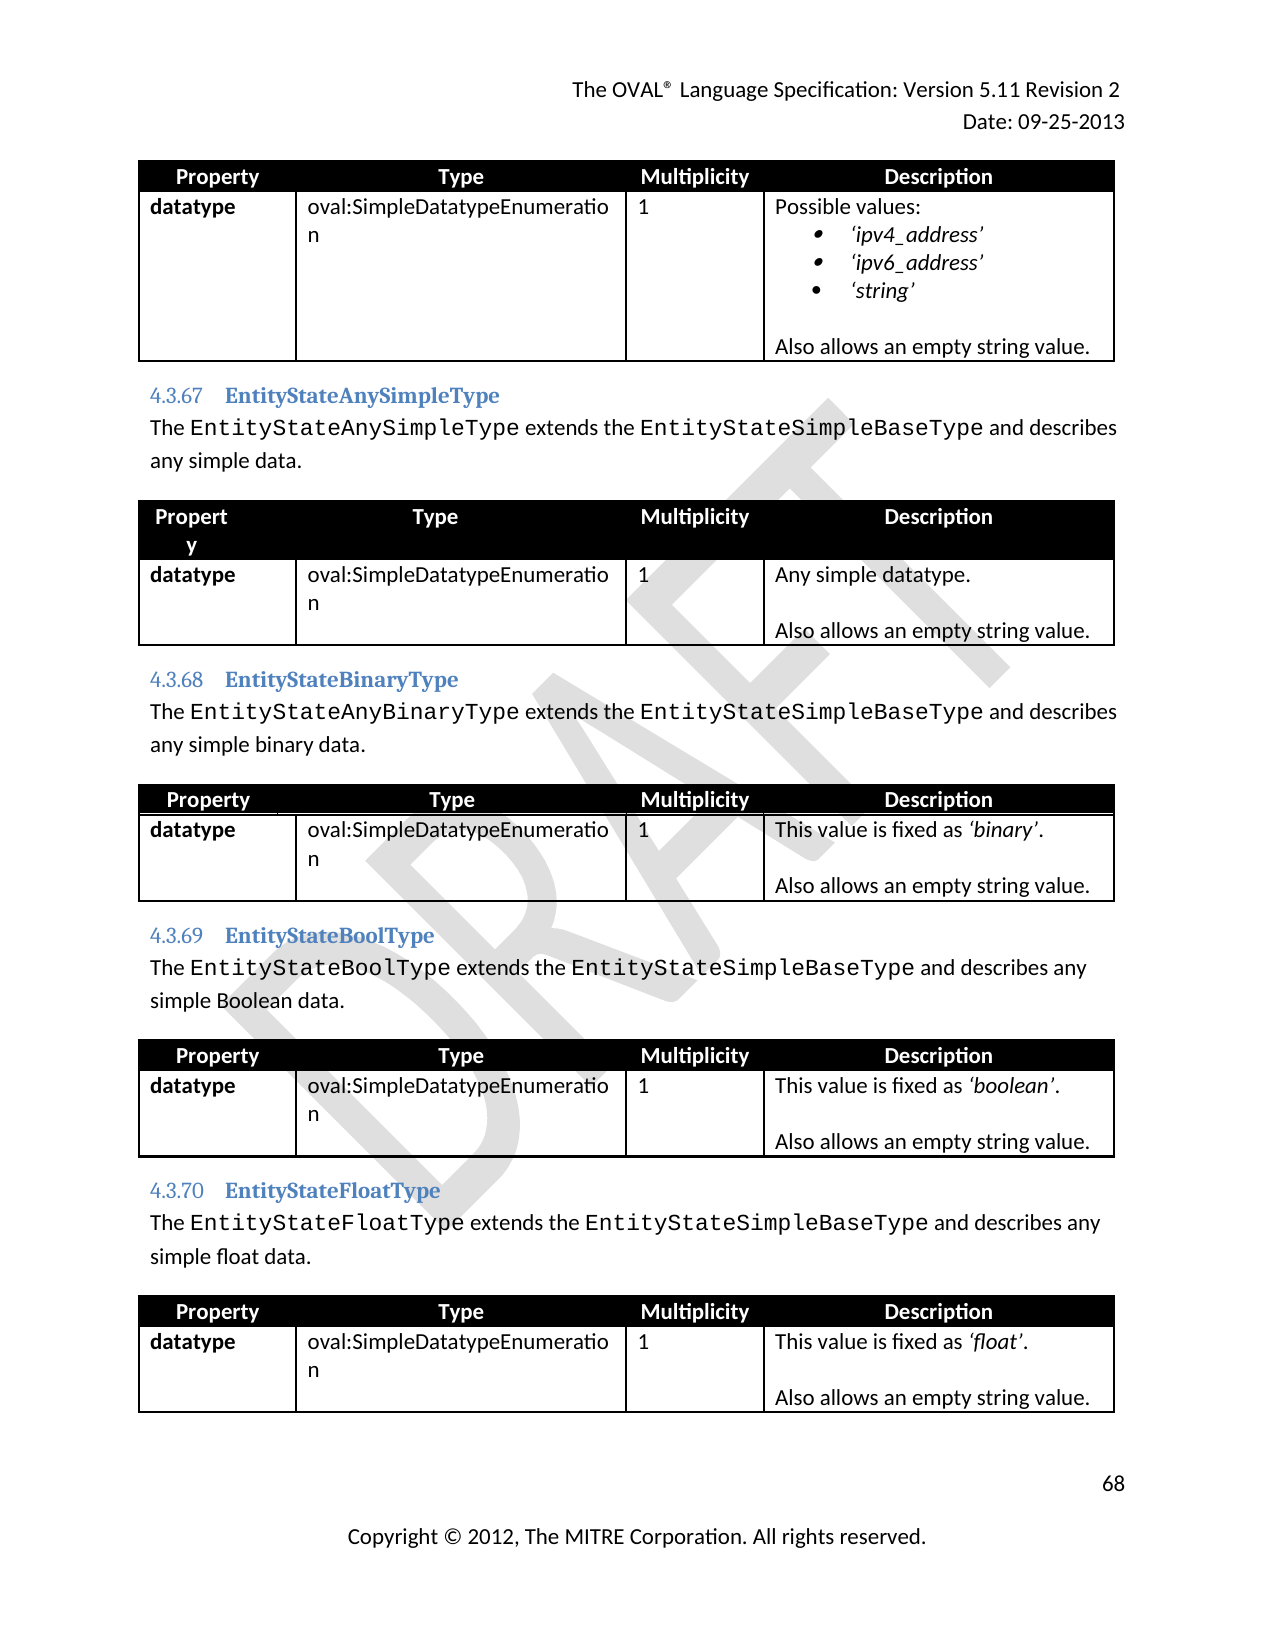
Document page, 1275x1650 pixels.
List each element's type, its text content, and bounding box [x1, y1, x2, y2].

subtitle EntityStateBinaryType [150, 667, 1125, 693]
table_header Description [764, 502, 1113, 558]
table_cell This value is fixed as ‘boolean’. Also allows an empty string value. [765, 1071, 1113, 1155]
table_header Description [764, 786, 1113, 813]
table_cell datatype [140, 1071, 295, 1155]
table_header Property [140, 502, 244, 558]
table_header Multiplicity [627, 502, 763, 558]
text The EntityStateFloatType extends the EntityStateSimpleBaseType and describes any simple float data. [150, 1208, 1125, 1270]
table_header Type [297, 162, 626, 190]
table_cell datatype [140, 816, 295, 900]
table_cell 1 [627, 1071, 763, 1155]
table_cell This value is fixed as ‘float’. Also allows an empty string value. [765, 1327, 1113, 1411]
table_header Type [245, 502, 626, 558]
table_header Multiplicity [627, 1297, 763, 1325]
subtitle EntityStateAnySimpleType [150, 383, 1125, 409]
table_header Multiplicity [627, 1041, 763, 1069]
table_header Property [140, 786, 277, 813]
table_header Description [764, 1297, 1113, 1325]
table_header Type [297, 1297, 626, 1325]
table_cell This value is fixed as ‘binary’. Also allows an empty string value. [765, 816, 1113, 900]
table_cell oval:SimpleDatatypeEnumeration [297, 1071, 625, 1155]
table_cell oval:SimpleDatatypeEnumeration [297, 192, 625, 360]
table_header Property [140, 162, 296, 190]
table_header Multiplicity [627, 786, 763, 813]
text The EntityStateAnySimpleType extends the EntityStateSimpleBaseType and describes any simple data. [150, 413, 1125, 475]
table_cell oval:SimpleDatatypeEnumeration [297, 1327, 625, 1411]
table_header Property [140, 1297, 296, 1325]
table_cell oval:SimpleDatatypeEnumeration [297, 560, 625, 644]
table_header Multiplicity [627, 162, 763, 190]
text The EntityStateAnyBinaryType extends the EntityStateSimpleBaseType and describes any simple binary data. [150, 697, 1125, 758]
table_cell 1 [627, 816, 763, 900]
table_header Description [764, 162, 1113, 190]
table_header Description [764, 1041, 1113, 1069]
table_header Type [297, 1041, 626, 1069]
table_cell 1 [627, 1327, 763, 1411]
table_cell datatype [140, 560, 295, 644]
subtitle EntityStateBoolType [150, 923, 1125, 949]
table_cell 1 [627, 192, 763, 360]
subtitle EntityStateFloatType [150, 1178, 1125, 1205]
table_header Type [278, 786, 626, 813]
text The EntityStateBoolType extends the EntityStateSimpleBaseType and describes any simple Boolean data. [150, 953, 1125, 1014]
table_cell datatype [140, 192, 295, 360]
table_cell Possible values: ‘ipv4_address’ ‘ipv6_address’ ‘string’ Also allows an empty string value. [765, 192, 1113, 360]
table_cell Any simple datatype. Also allows an empty string value. [765, 560, 1113, 644]
table_cell 1 [627, 560, 763, 644]
table_header Property [140, 1041, 296, 1069]
table_cell datatype [140, 1327, 295, 1411]
table_cell oval:SimpleDatatypeEnumeration [297, 816, 625, 900]
